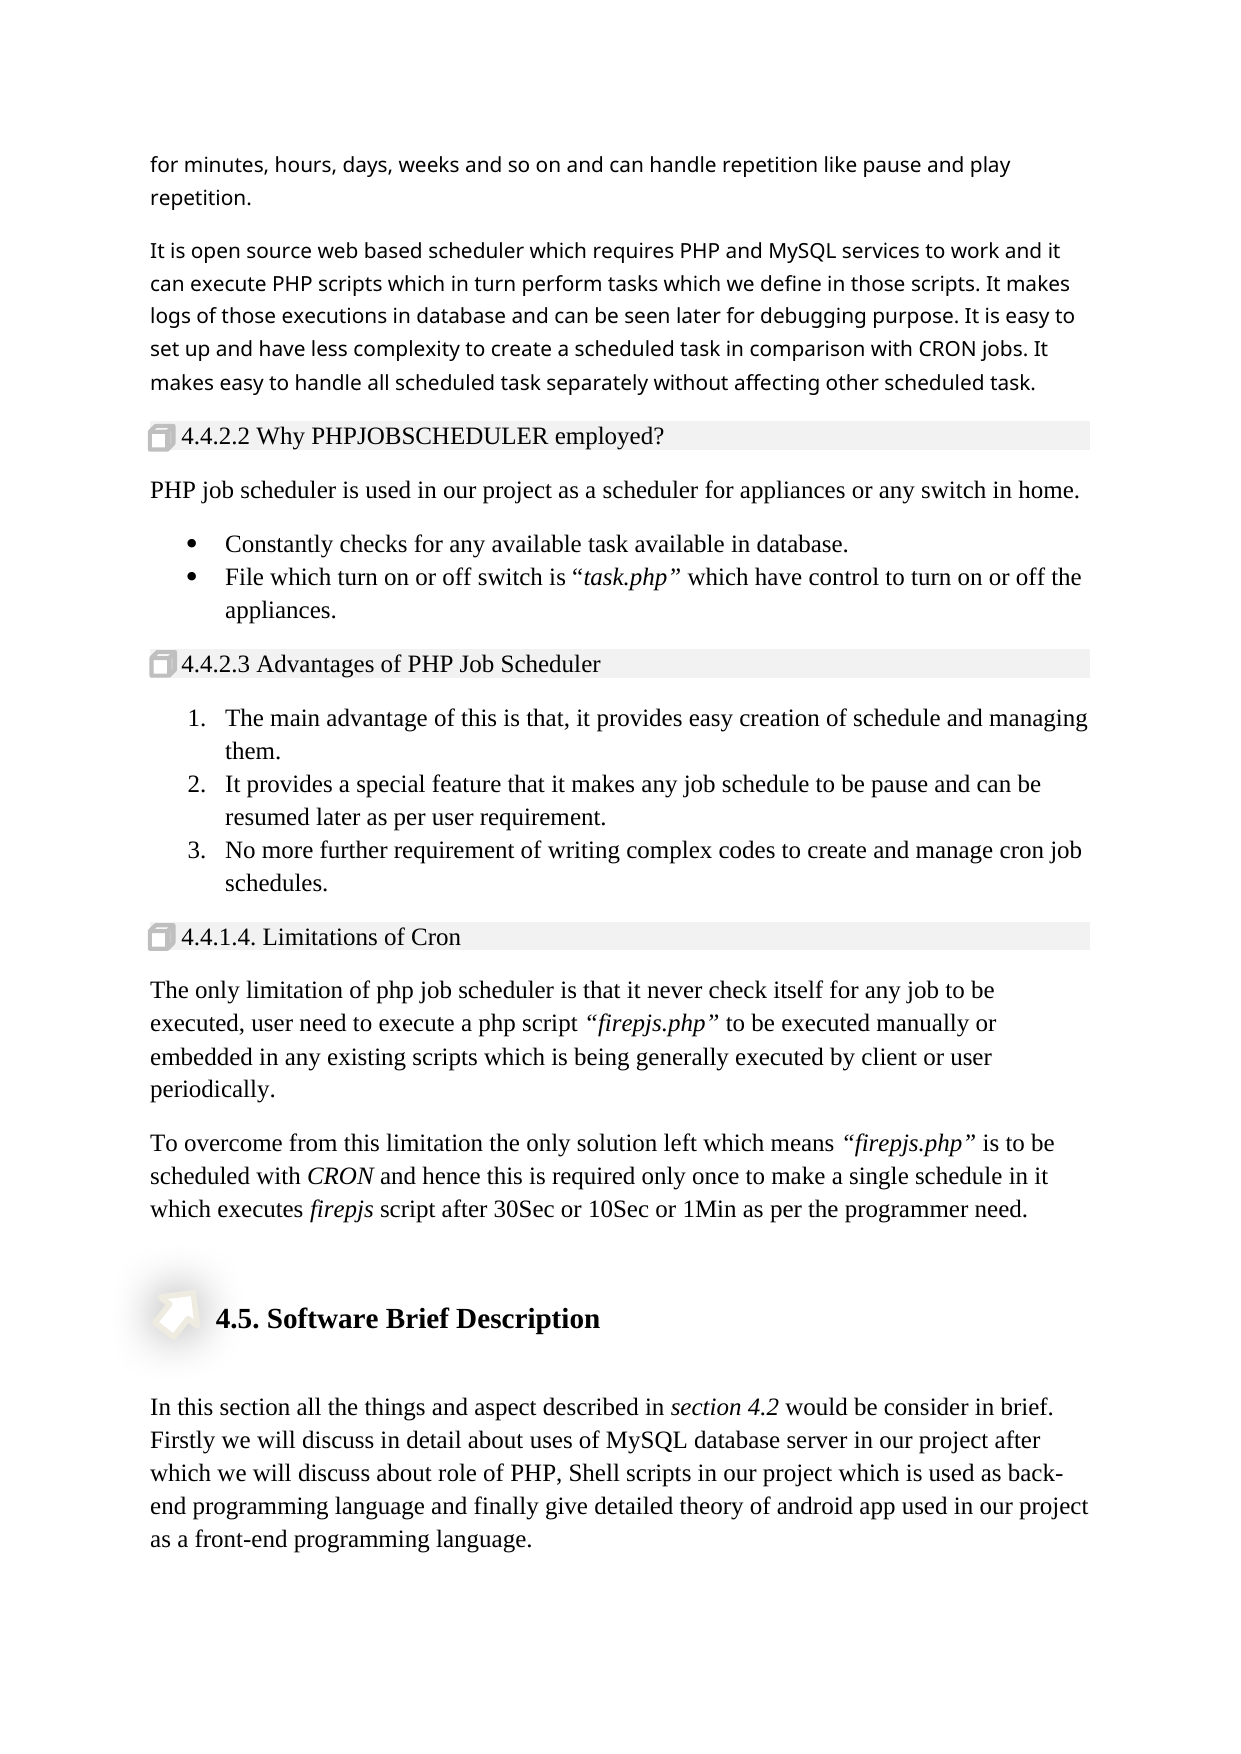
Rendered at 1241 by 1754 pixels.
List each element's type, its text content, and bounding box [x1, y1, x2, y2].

text 4.4.2.2 Why PHPJOBSCHEDULER employed? [150, 421, 1090, 450]
text It is open source web based scheduler which requires PHP and MySQL services to work and it can execute PHP scripts which in turn perform tasks which we define in those scripts. It makes logs of those executions in database and can be seen later for debugging purpose. It is easy to set up and have less complexity to create a scheduled task in comparison with CRON jobs. It makes easy to handle all scheduled task separately without affecting other scheduled task. [150, 236, 1090, 396]
list The main advantage of this is that, it provides easy creation of schedule and managing them. [187, 703, 1090, 764]
list No more further requirement of writing complex codes to create and manage cron job schedules. [187, 835, 1090, 897]
text The only limitation of php job scheduler is that it never check itself for any job to be executed, user need to execute a php script “firepjs.php” to be executed manually or embedded in any existing scripts which is being generally executed by client or user periodically. [150, 976, 1090, 1103]
list File which turn on or off switch is “task.php” which have control to turn on or off the appliances. [187, 562, 1090, 624]
text 4.4.1.4. Limitations of Cron [150, 922, 1090, 950]
text 4.4.2.3 Advantages of PHP Job Scheduler [150, 649, 1090, 678]
text 4.5. Software Brief Description [150, 1301, 1090, 1367]
text To overcome from this limitation the only solution left which means “firepjs.php” is to be scheduled with CRON and hence this is required only once to make a single schedule in it which executes firepjs script after 30Sec or 10Sec or 1Min as per the programmer need. [150, 1128, 1090, 1223]
list Constantly checks for any available task available in database. [187, 529, 1090, 558]
text In this section all the things and aspect described in section 4.2 would be consider in brief. Firstly we will discuss in detail about uses of MySQL database server in our project after which we will discuss about role of PHP, Shell scripts in our project which is used as back-end programming language and finally give detailed theory of android app used in our project as a front-end programming language. [150, 1392, 1090, 1553]
list It provides a special feature that it makes any job schedule to be pause and can be resumed later as per user requirement. [187, 769, 1090, 831]
text PHP job scheduler is used in our project as a scheduler for appliances or any switch in home. [150, 475, 1090, 504]
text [150, 150, 1090, 211]
